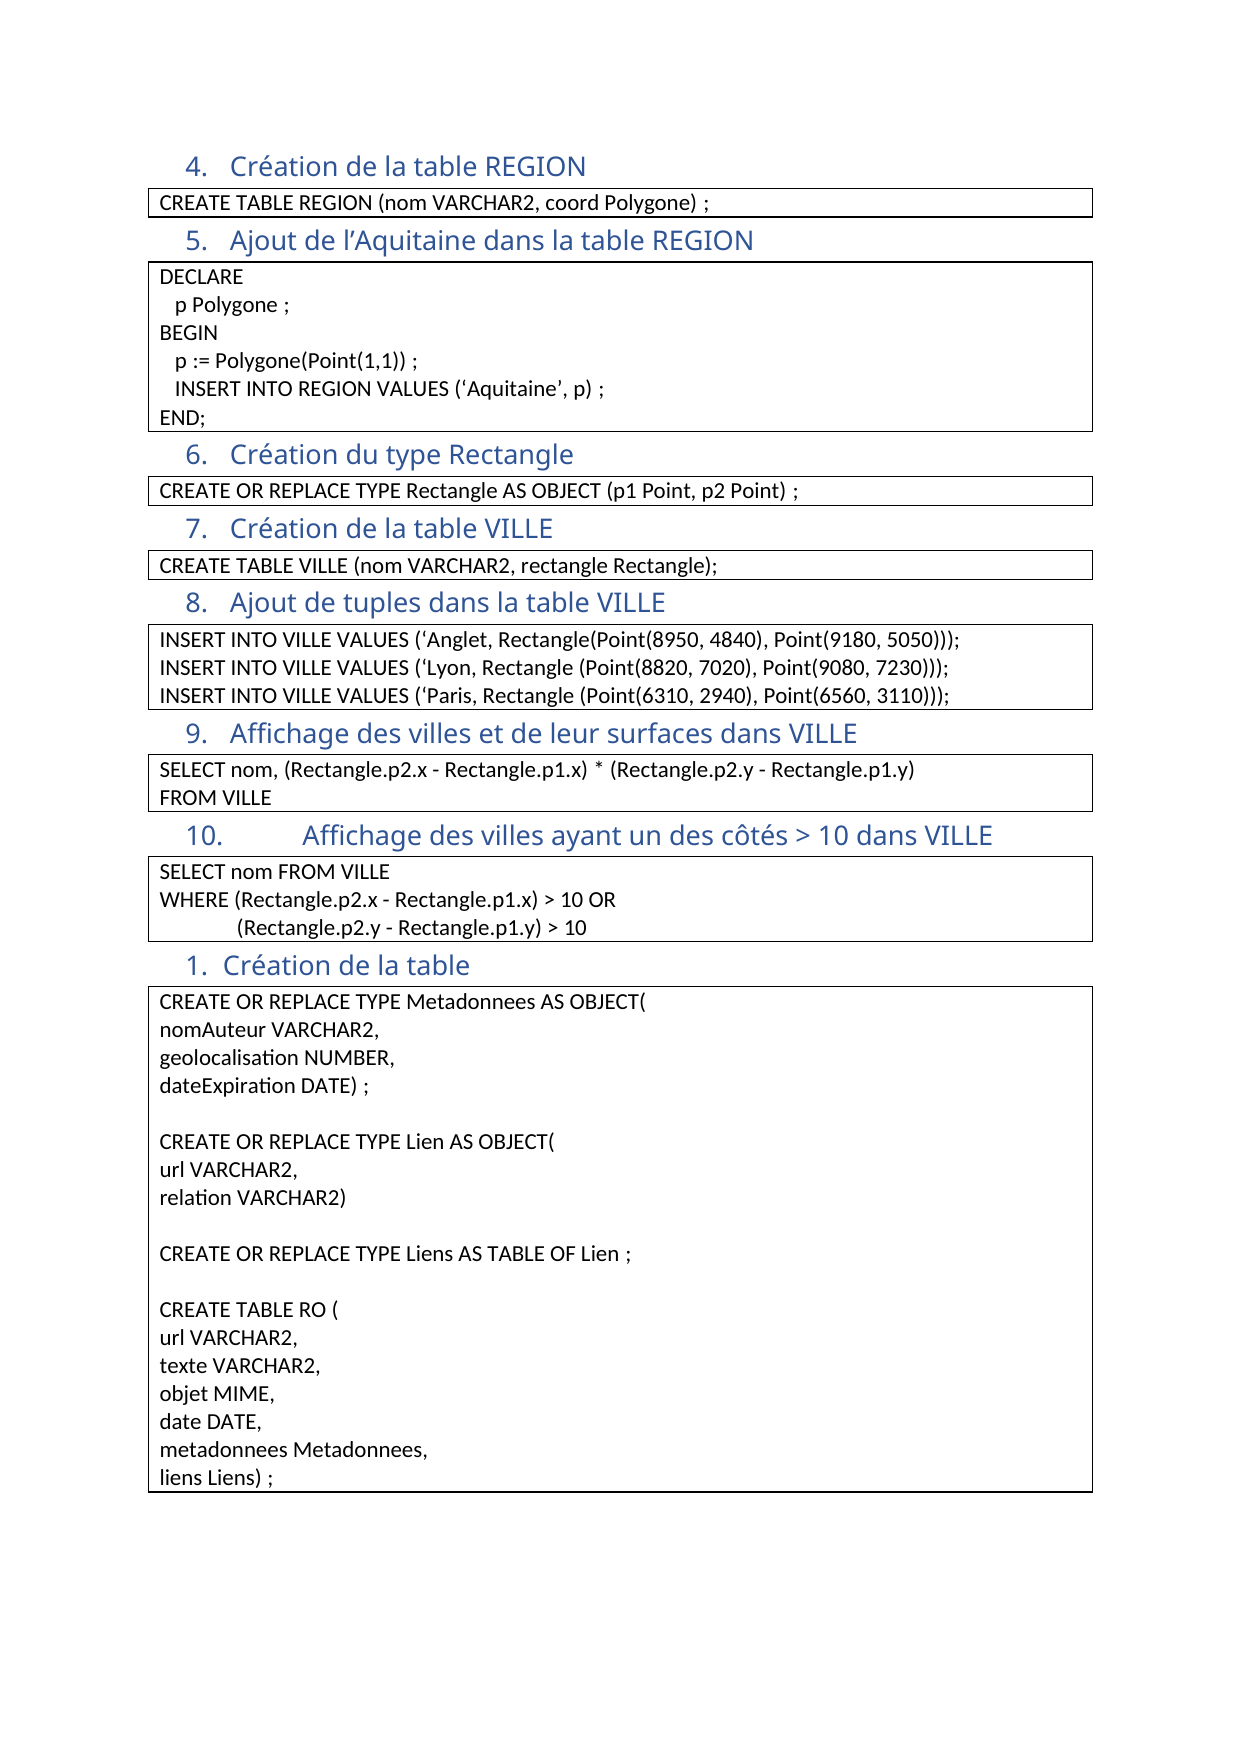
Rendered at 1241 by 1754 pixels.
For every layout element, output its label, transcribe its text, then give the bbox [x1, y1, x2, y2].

table_header INSERT INTO VILLE VALUES (‘Anglet, Rectangle(Point(8950, 4840), Point(9180, 5050))); INSERT INTO VILLE VALUES (‘Lyon, Rectangle (Point(8820, 7020), Point(9080, 7230))); INSERT INTO VILLE VALUES (‘Paris, Rectangle (Point(6310, 2940), Point(6560, 3110))); [149, 625, 1092, 709]
table_header SELECT nom FROM VILLE WHERE (Rectangle.p2.x - Rectangle.p1.x) > 10 OR (Rectangle.p2.y - Rectangle.p1.y) > 10 [149, 857, 1092, 941]
subtitle Affichage des villes et de leur surfaces dans VILLE [185, 714, 1093, 751]
subtitle Création de la table [185, 946, 1093, 983]
subtitle Création de la table REGION [185, 148, 1093, 184]
subtitle Ajout de tuples dans la table VILLE [185, 584, 1093, 621]
table_header CREATE TABLE VILLE (nom VARCHAR2, rectangle Rectangle); [149, 551, 1092, 579]
subtitle Ajout de l’Aquitaine dans la table REGION [185, 222, 1093, 258]
table_header CREATE TABLE REGION (nom VARCHAR2, coord Polygone) ; [149, 189, 1092, 216]
subtitle Affichage des villes ayant un des côtés > 10 dans VILLE [185, 816, 1093, 853]
subtitle Création du type Rectangle [185, 436, 1093, 473]
subtitle Création de la table VILLE [185, 510, 1093, 547]
table_header DECLARE p Polygone ; BEGIN p := Polygone(Point(1,1)) ; INSERT INTO REGION VALUES (‘Aquitaine’, p) ; END; [149, 263, 1092, 431]
table_header CREATE OR REPLACE TYPE Metadonnees AS OBJECT( nomAuteur VARCHAR2, geolocalisation NUMBER, dateExpiration DATE) ; CREATE OR REPLACE TYPE Lien AS OBJECT( url VARCHAR2, relation VARCHAR2) CREATE OR REPLACE TYPE Liens AS TABLE OF Lien ; CREATE TABLE RO ( url VARCHAR2, texte VARCHAR2, objet MIME, date DATE, metadonnees Metadonnees, liens Liens) ; [149, 987, 1092, 1491]
table_header SELECT nom, (Rectangle.p2.x - Rectangle.p1.x) * (Rectangle.p2.y - Rectangle.p1.y) FROM VILLE [149, 755, 1092, 811]
table_header CREATE OR REPLACE TYPE Rectangle AS OBJECT (p1 Point, p2 Point) ; [149, 477, 1092, 505]
